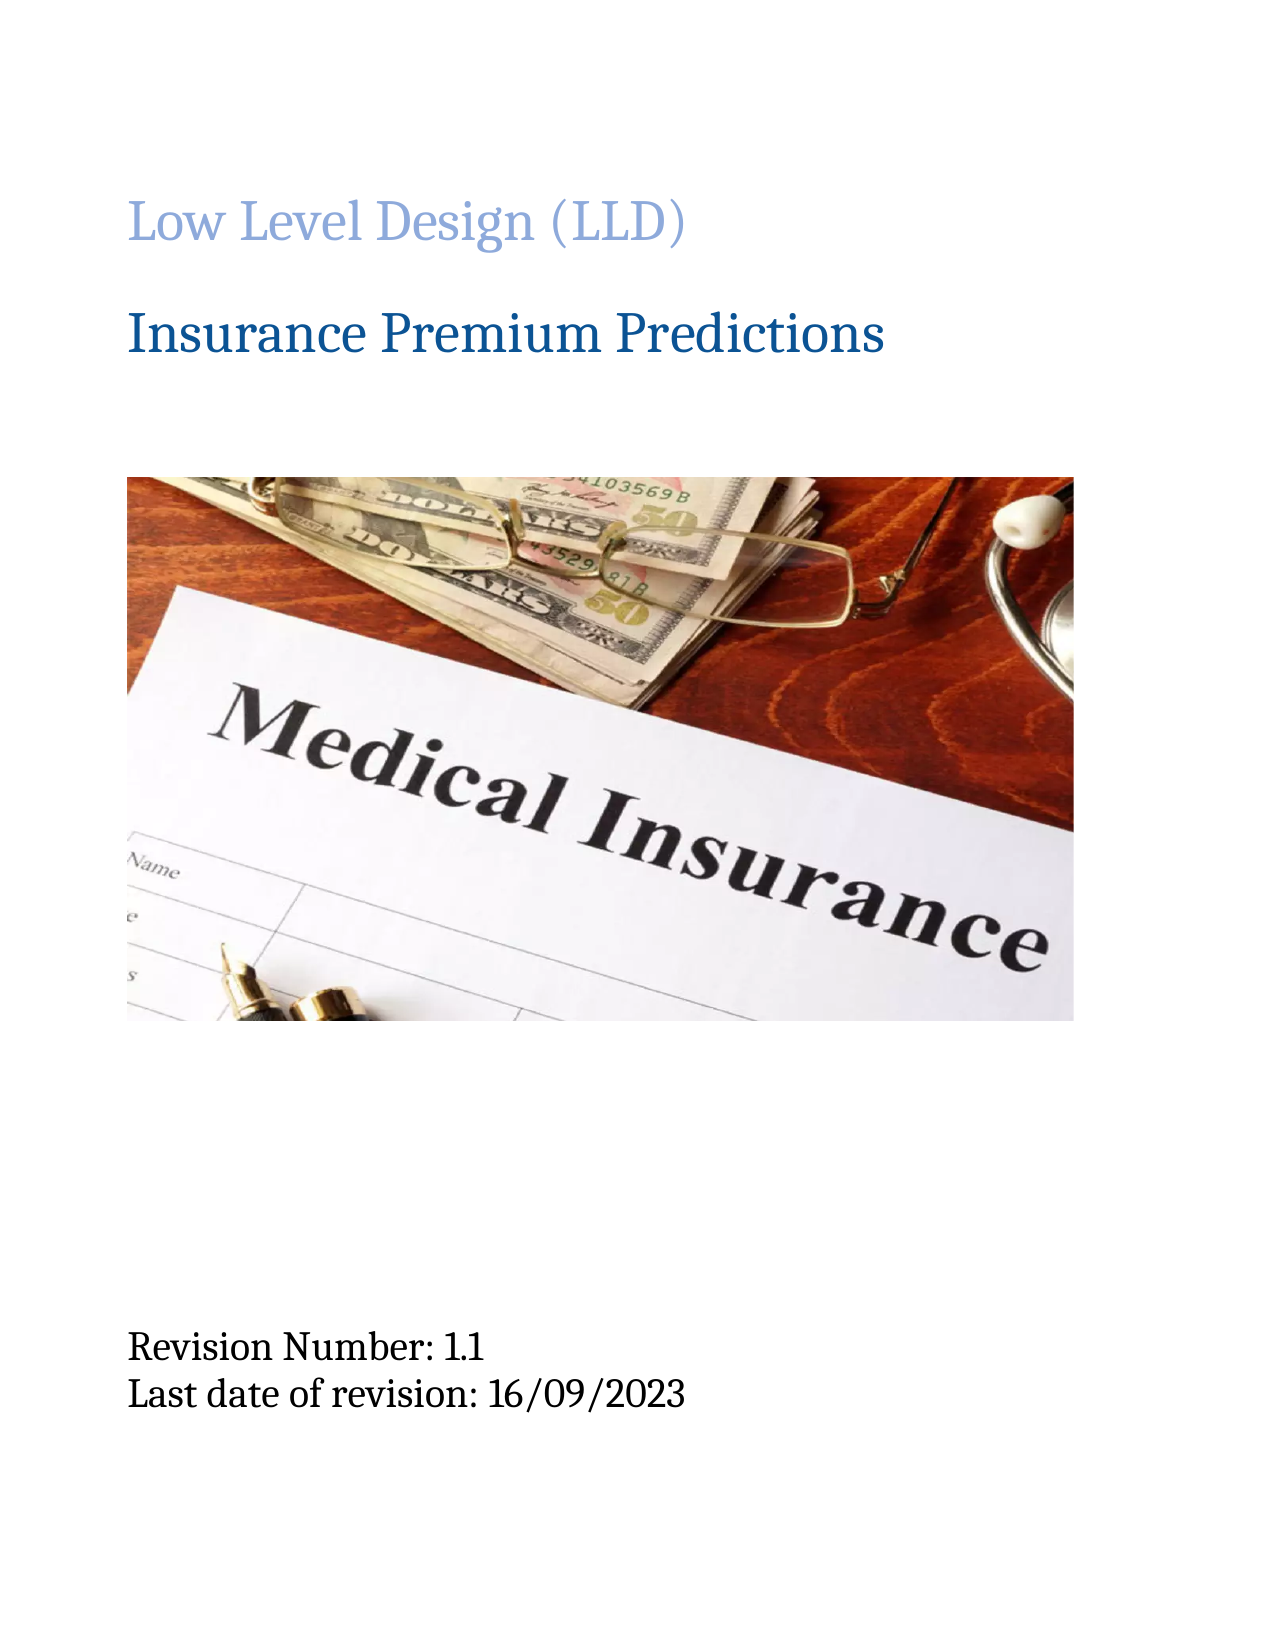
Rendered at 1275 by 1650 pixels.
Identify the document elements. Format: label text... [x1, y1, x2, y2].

text Insurance Premium Predictions [127, 300, 1150, 367]
text Last date of revision: 16/09/2023 [127, 1370, 1150, 1418]
picture [127, 477, 1073, 1021]
text Low Level Design (LLD) [127, 188, 1150, 255]
text Revision Number: 1.1 [127, 1322, 1150, 1370]
